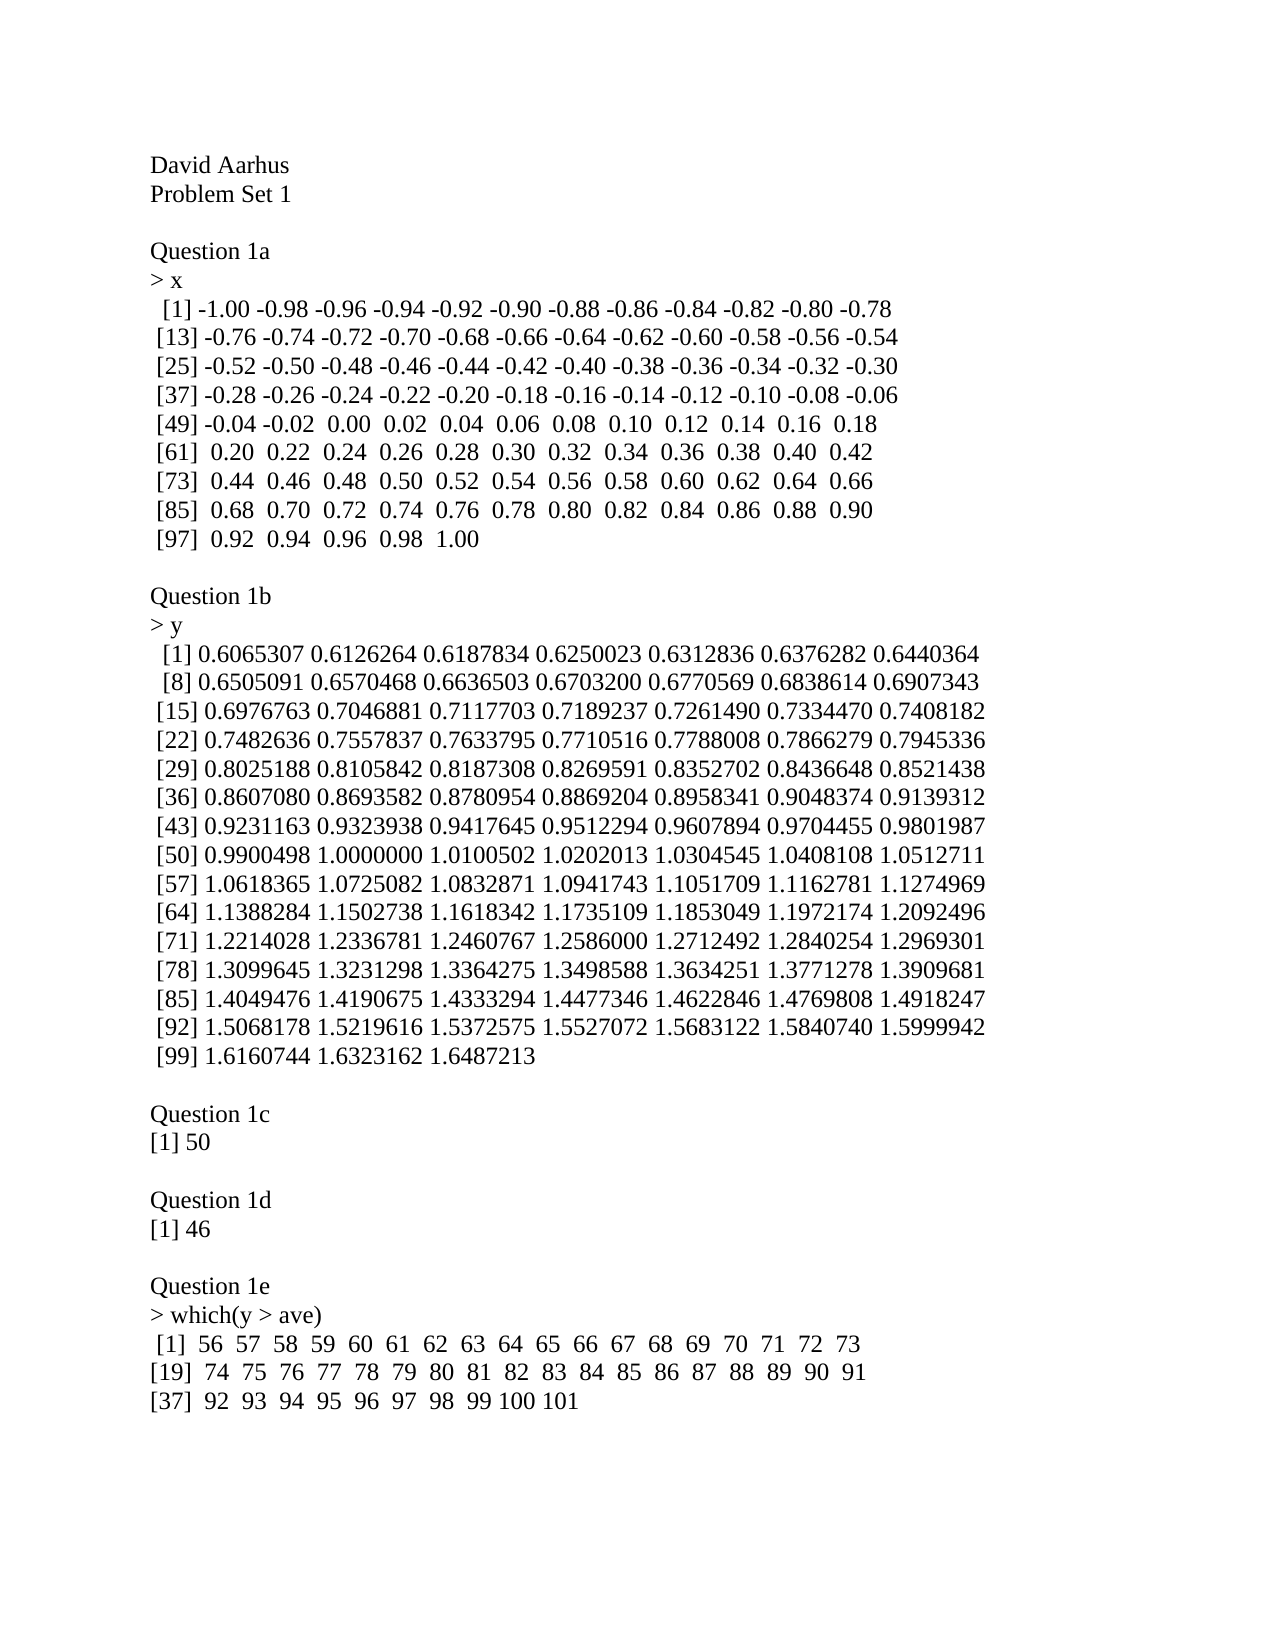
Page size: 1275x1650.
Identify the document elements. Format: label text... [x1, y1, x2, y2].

text [99] 1.6160744 1.6323162 1.6487213 [150, 1041, 1125, 1070]
text [29] 0.8025188 0.8105842 0.8187308 0.8269591 0.8352702 0.8436648 0.8521438 [150, 754, 1125, 782]
text [61] 0.20 0.22 0.24 0.26 0.28 0.30 0.32 0.34 0.36 0.38 0.40 0.42 [150, 437, 1125, 466]
text [97] 0.92 0.94 0.96 0.98 1.00 [150, 524, 1125, 552]
text Question 1d [150, 1185, 1125, 1214]
text [8] 0.6505091 0.6570468 0.6636503 0.6703200 0.6770569 0.6838614 0.6907343 [150, 667, 1125, 696]
text [1] 56 57 58 59 60 61 62 63 64 65 66 67 68 69 70 71 72 73 [150, 1329, 1125, 1357]
text [71] 1.2214028 1.2336781 1.2460767 1.2586000 1.2712492 1.2840254 1.2969301 [150, 926, 1125, 955]
text [1] 0.6065307 0.6126264 0.6187834 0.6250023 0.6312836 0.6376282 0.6440364 [150, 639, 1125, 667]
text [78] 1.3099645 1.3231298 1.3364275 1.3498588 1.3634251 1.3771278 1.3909681 [150, 955, 1125, 984]
text > x [150, 265, 1125, 294]
text [85] 1.4049476 1.4190675 1.4333294 1.4477346 1.4622846 1.4769808 1.4918247 [150, 984, 1125, 1012]
text Question 1c [150, 1099, 1125, 1127]
text [22] 0.7482636 0.7557837 0.7633795 0.7710516 0.7788008 0.7866279 0.7945336 [150, 725, 1125, 754]
text Question 1e [150, 1271, 1125, 1300]
text Problem Set 1 [150, 179, 1125, 207]
text Question 1b [150, 581, 1125, 610]
text [92] 1.5068178 1.5219616 1.5372575 1.5527072 1.5683122 1.5840740 1.5999942 [150, 1012, 1125, 1041]
text [64] 1.1388284 1.1502738 1.1618342 1.1735109 1.1853049 1.1972174 1.2092496 [150, 897, 1125, 926]
text [49] -0.04 -0.02 0.00 0.02 0.04 0.06 0.08 0.10 0.12 0.14 0.16 0.18 [150, 409, 1125, 437]
text [57] 1.0618365 1.0725082 1.0832871 1.0941743 1.1051709 1.1162781 1.1274969 [150, 869, 1125, 897]
text [15] 0.6976763 0.7046881 0.7117703 0.7189237 0.7261490 0.7334470 0.7408182 [150, 696, 1125, 725]
text [73] 0.44 0.46 0.48 0.50 0.52 0.54 0.56 0.58 0.60 0.62 0.64 0.66 [150, 466, 1125, 495]
text [36] 0.8607080 0.8693582 0.8780954 0.8869204 0.8958341 0.9048374 0.9139312 [150, 782, 1125, 811]
text [1] -1.00 -0.98 -0.96 -0.94 -0.92 -0.90 -0.88 -0.86 -0.84 -0.82 -0.80 -0.78 [150, 294, 1125, 322]
text David Aarhus [150, 150, 1125, 179]
text [1] 50 [150, 1127, 1125, 1156]
text [37] -0.28 -0.26 -0.24 -0.22 -0.20 -0.18 -0.16 -0.14 -0.12 -0.10 -0.08 -0.06 [150, 380, 1125, 409]
text [37] 92 93 94 95 96 97 98 99 100 101 [150, 1386, 1125, 1415]
text [25] -0.52 -0.50 -0.48 -0.46 -0.44 -0.42 -0.40 -0.38 -0.36 -0.34 -0.32 -0.30 [150, 351, 1125, 380]
text [19] 74 75 76 77 78 79 80 81 82 83 84 85 86 87 88 89 90 91 [150, 1357, 1125, 1386]
text > y [150, 610, 1125, 639]
text [13] -0.76 -0.74 -0.72 -0.70 -0.68 -0.66 -0.64 -0.62 -0.60 -0.58 -0.56 -0.54 [150, 322, 1125, 351]
text [43] 0.9231163 0.9323938 0.9417645 0.9512294 0.9607894 0.9704455 0.9801987 [150, 811, 1125, 840]
text > which(y > ave) [150, 1300, 1125, 1329]
text [1] 46 [150, 1214, 1125, 1242]
text [85] 0.68 0.70 0.72 0.74 0.76 0.78 0.80 0.82 0.84 0.86 0.88 0.90 [150, 495, 1125, 524]
text [50] 0.9900498 1.0000000 1.0100502 1.0202013 1.0304545 1.0408108 1.0512711 [150, 840, 1125, 869]
text Question 1a [150, 236, 1125, 265]
